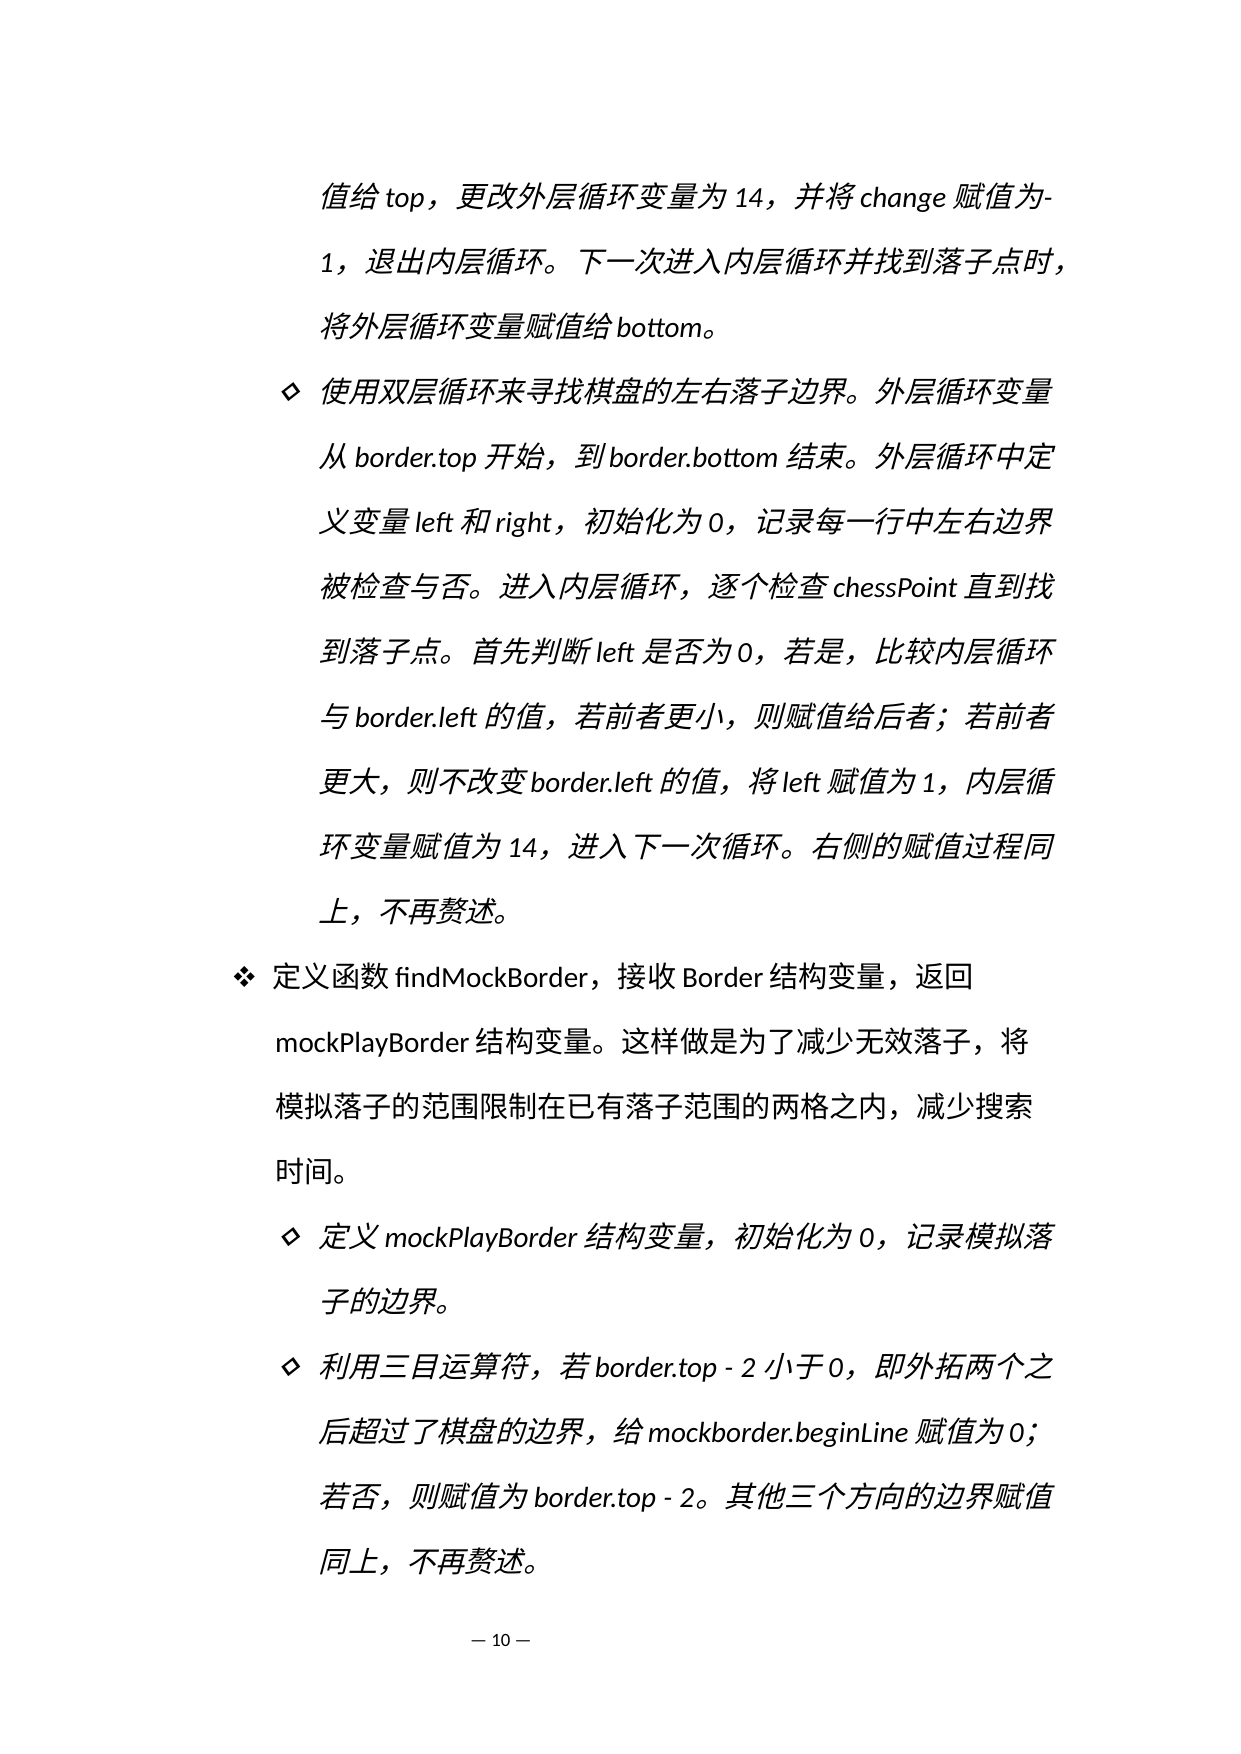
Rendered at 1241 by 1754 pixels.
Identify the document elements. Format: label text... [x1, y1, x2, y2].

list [275, 162, 1053, 357]
list 定义mockPlayBorder结构变量，初始化为0，记录模拟落子的边界。 [275, 1202, 1053, 1332]
list 利用三目运算符，若border.top - 2小于0，即外拓两个之后超过了棋盘的边界，给mockborder.beginLine赋值为0；若否，则赋值为border.top - 2。其他三个方向的边界赋值同上，不再赘述。 [275, 1332, 1053, 1592]
list 定义函数findMockBorder，接收Border结构变量，返回mockPlayBorder结构变量。这样做是为了减少无效落子，将模拟落子的范围限制在已有落子范围的两格之内，减少搜索时间。 [231, 942, 1053, 1202]
list 使用双层循环来寻找棋盘的左右落子边界。外层循环变量从border.top开始，到border.bottom结束。外层循环中定义变量left和right，初始化为0，记录每一行中左右边界被检查与否。进入内层循环，逐个检查chessPoint直到找到落子点。首先判断left是否为0，若是，比较内层循环与border.left的值，若前者更小，则赋值给后者；若前者更大，则不改变border.left的值，将left赋值为1，内层循环变量赋值为14，进入下一次循环。右侧的赋值过程同上，不再赘述。 [275, 357, 1053, 942]
